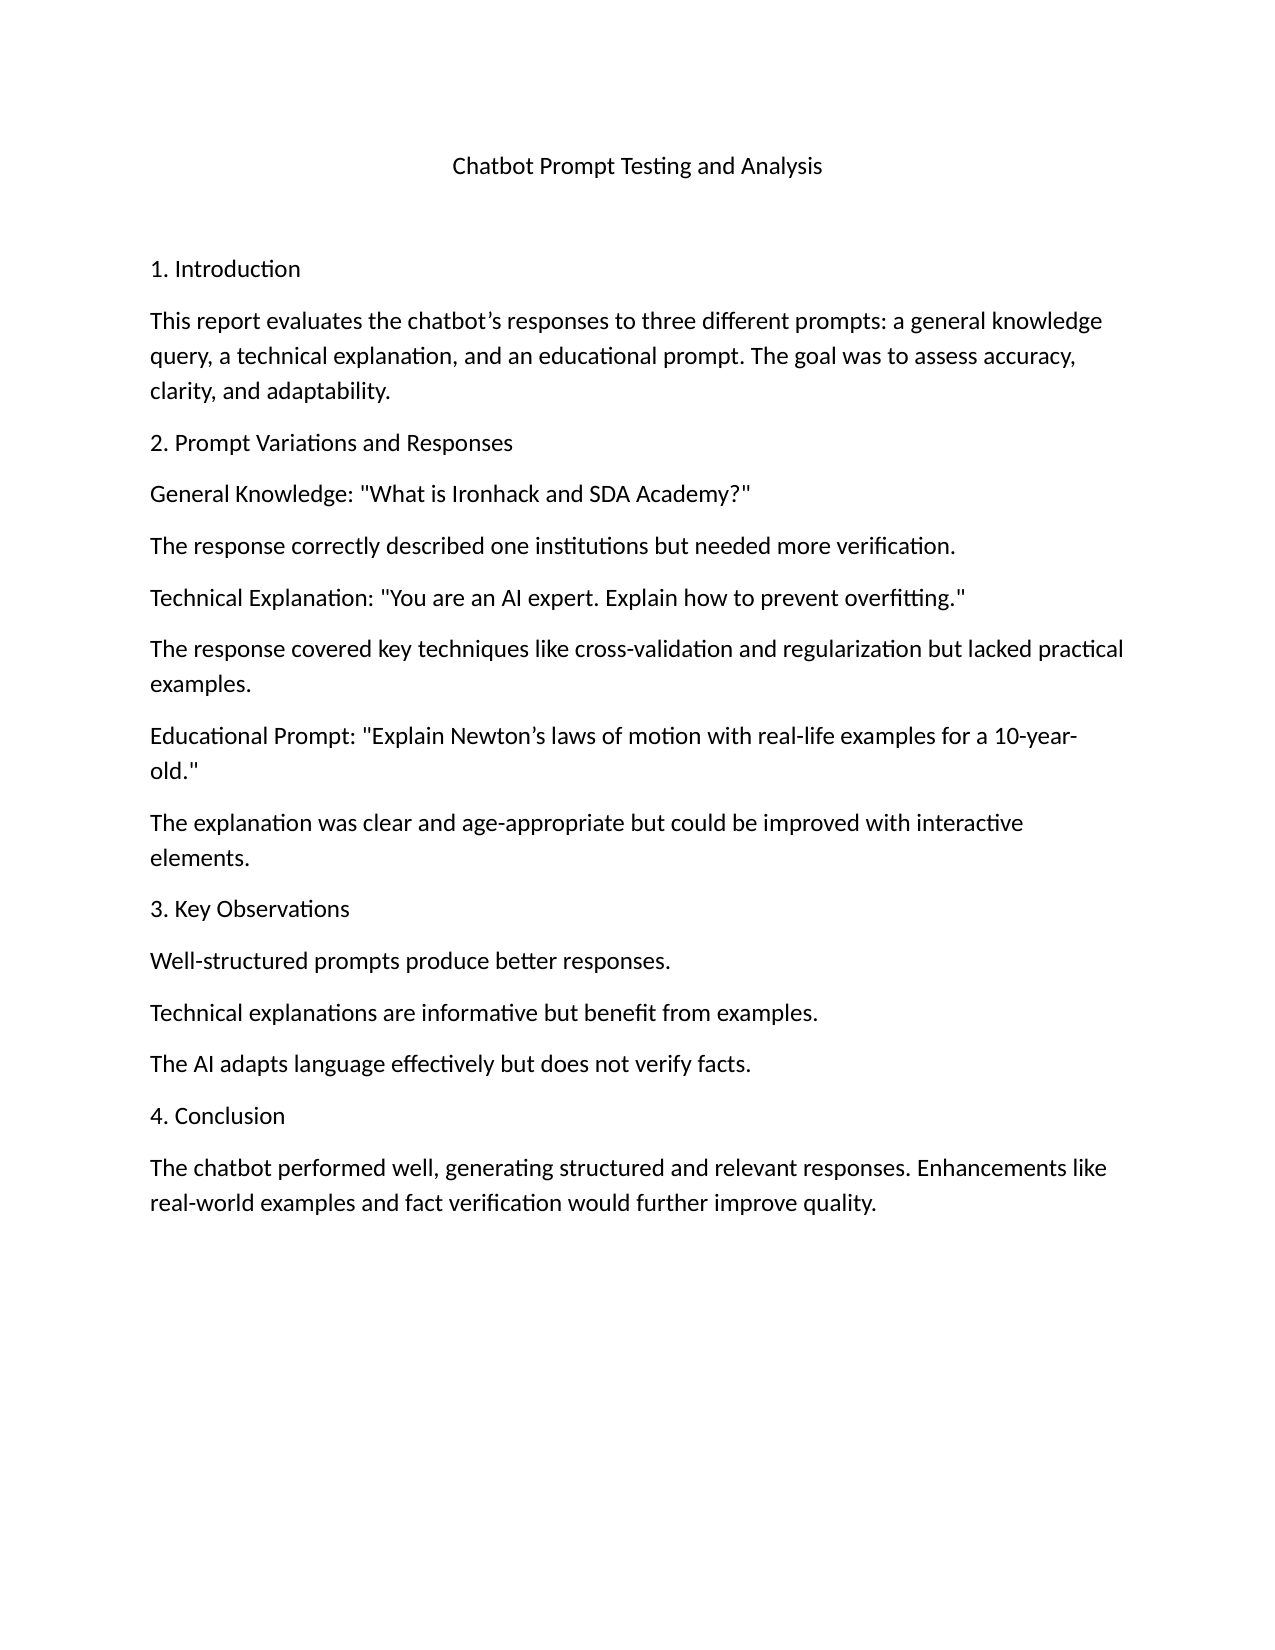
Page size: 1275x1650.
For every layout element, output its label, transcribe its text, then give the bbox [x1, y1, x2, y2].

text Well-structured prompts produce better responses. [150, 945, 1125, 976]
text 3. Key Observations [150, 893, 1125, 924]
text This report evaluates the chatbot’s responses to three different prompts: a general knowledge query, a technical explanation, and an educational prompt. The goal was to assess accuracy, clarity, and adaptability. [150, 305, 1125, 406]
text General Knowledge: "What is Ironhack and SDA Academy?" [150, 478, 1125, 509]
text 1. Introduction [150, 253, 1125, 284]
text Educational Prompt: "Explain Newton’s laws of motion with real-life examples for a 10-year-old." [150, 720, 1125, 786]
text The explanation was clear and age-appropriate but could be improved with interactive elements. [150, 807, 1125, 872]
text Technical Explanation: "You are an AI expert. Explain how to prevent overfitting." [150, 582, 1125, 612]
text 4. Conclusion [150, 1100, 1125, 1131]
text The chatbot performed well, generating structured and relevant responses. Enhancements like real-world examples and fact verification would further improve quality. [150, 1152, 1125, 1217]
text The response correctly described one institutions but needed more verification. [150, 530, 1125, 561]
text The AI adapts language effectively but does not verify facts. [150, 1048, 1125, 1079]
text 2. Prompt Variations and Responses [150, 427, 1125, 457]
text Chatbot Prompt Testing and Analysis [150, 150, 1125, 181]
text Technical explanations are informative but benefit from examples. [150, 997, 1125, 1027]
text The response covered key techniques like cross-validation and regularization but lacked practical examples. [150, 633, 1125, 699]
